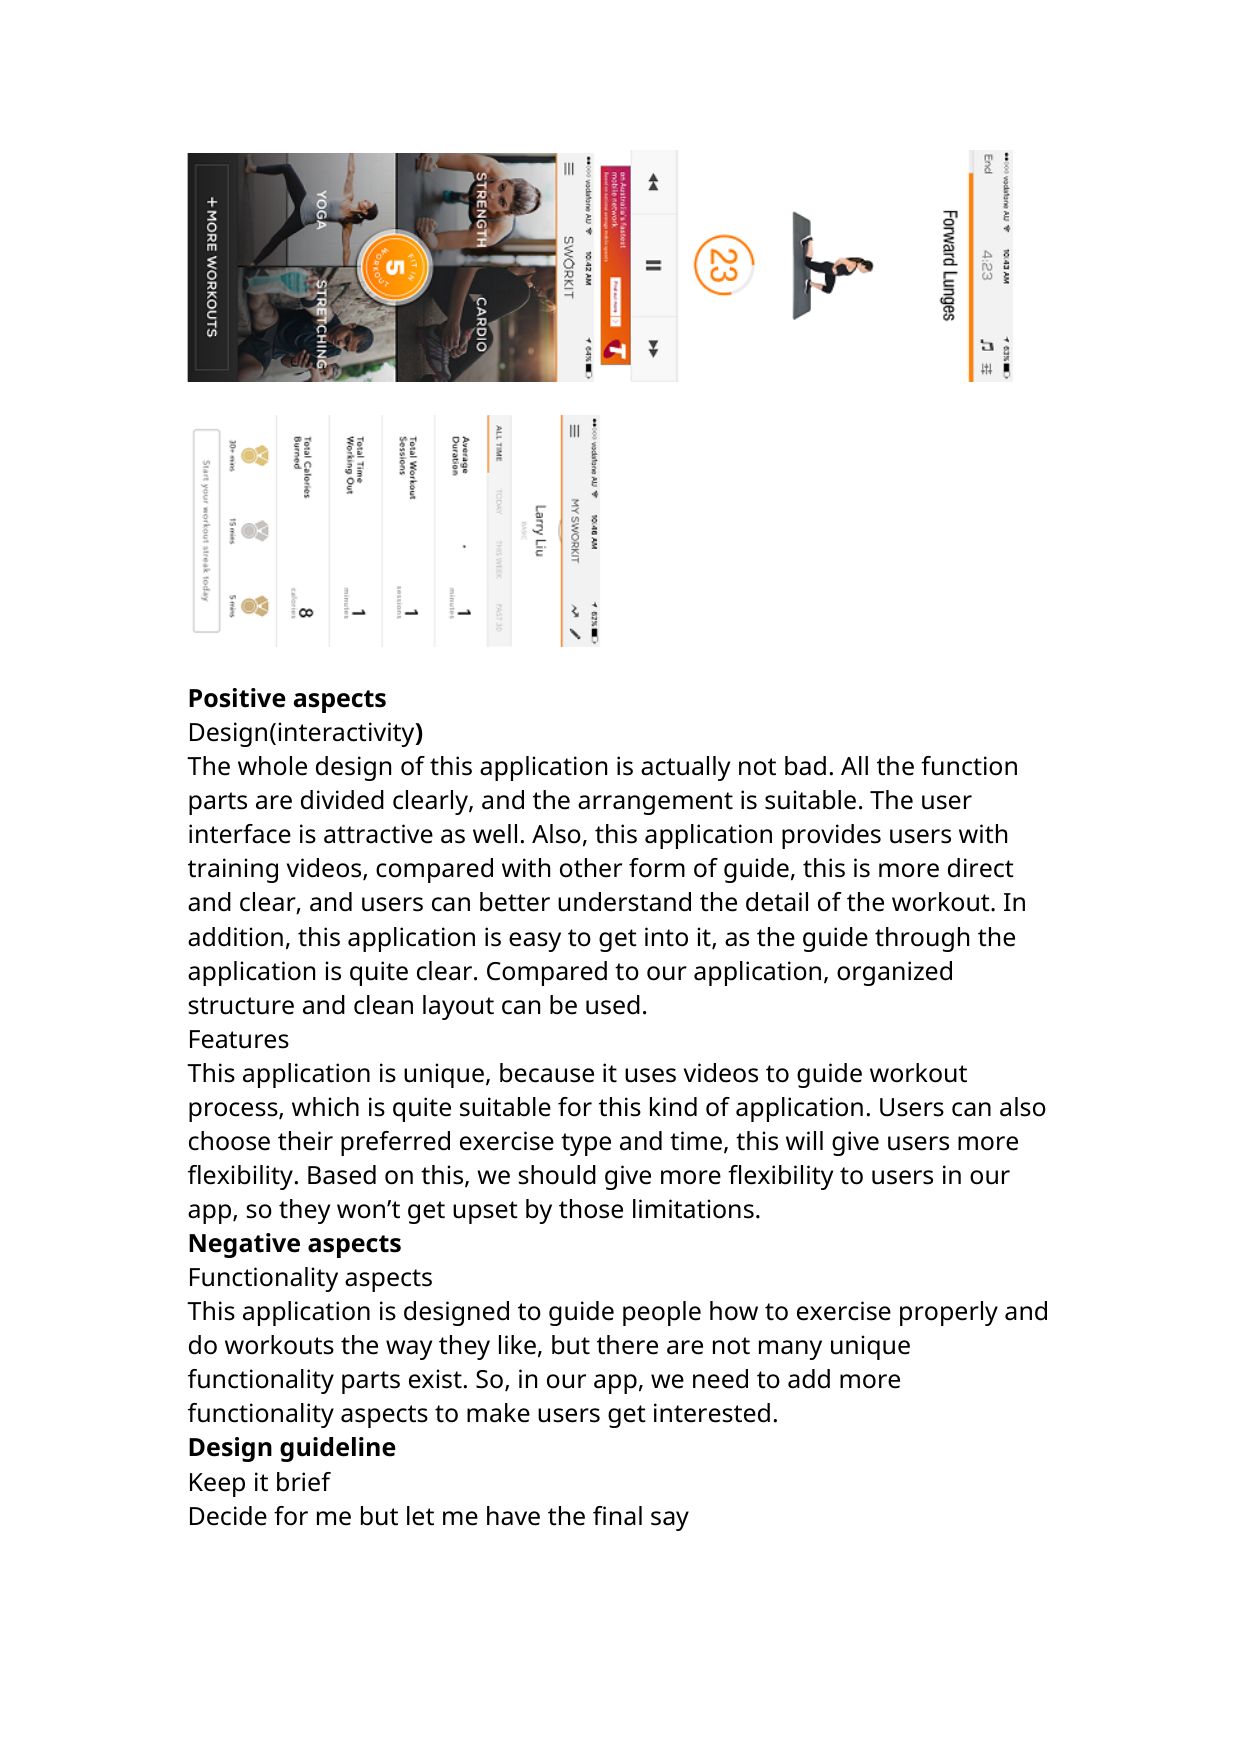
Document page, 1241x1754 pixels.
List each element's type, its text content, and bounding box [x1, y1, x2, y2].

text Functionality aspects [187, 1260, 1053, 1294]
picture [187, 153, 595, 382]
text Design guideline [187, 1430, 1053, 1464]
text This application is unique, because it uses videos to guide workout process, which is quite suitable for this kind of application. Users can also choose their preferred exercise type and time, this will give users more flexibility. Based on this, we should give more flexibility to users in our app, so they won’t get upset by those limitations. [187, 1055, 1053, 1226]
picture [600, 150, 1013, 382]
text Features [187, 1021, 1053, 1055]
text Negative aspects [187, 1226, 1053, 1260]
text Keep it brief [187, 1464, 1053, 1498]
text The whole design of this application is actually not bad. All the function parts are divided clearly, and the arrangement is suitable. The user interface is attractive as well. Also, this application provides users with training videos, compared with other form of guide, this is more direct and clear, and users can better understand the detail of the workout. In addition, this application is easy to get into it, as the guide through the application is quite clear. Compared to our application, organized structure and clean layout can be used. [187, 749, 1053, 1021]
text Design(interactivity) [187, 715, 1053, 749]
text Decide for me but let me have the final say [187, 1498, 1053, 1532]
text This application is designed to guide people how to exercise properly and do workouts the way they like, but there are not many unique functionality parts exist. So, in our app, we need to add more functionality aspects to make users get interested. [187, 1294, 1053, 1430]
text Positive aspects [187, 681, 1053, 715]
picture [187, 415, 600, 647]
